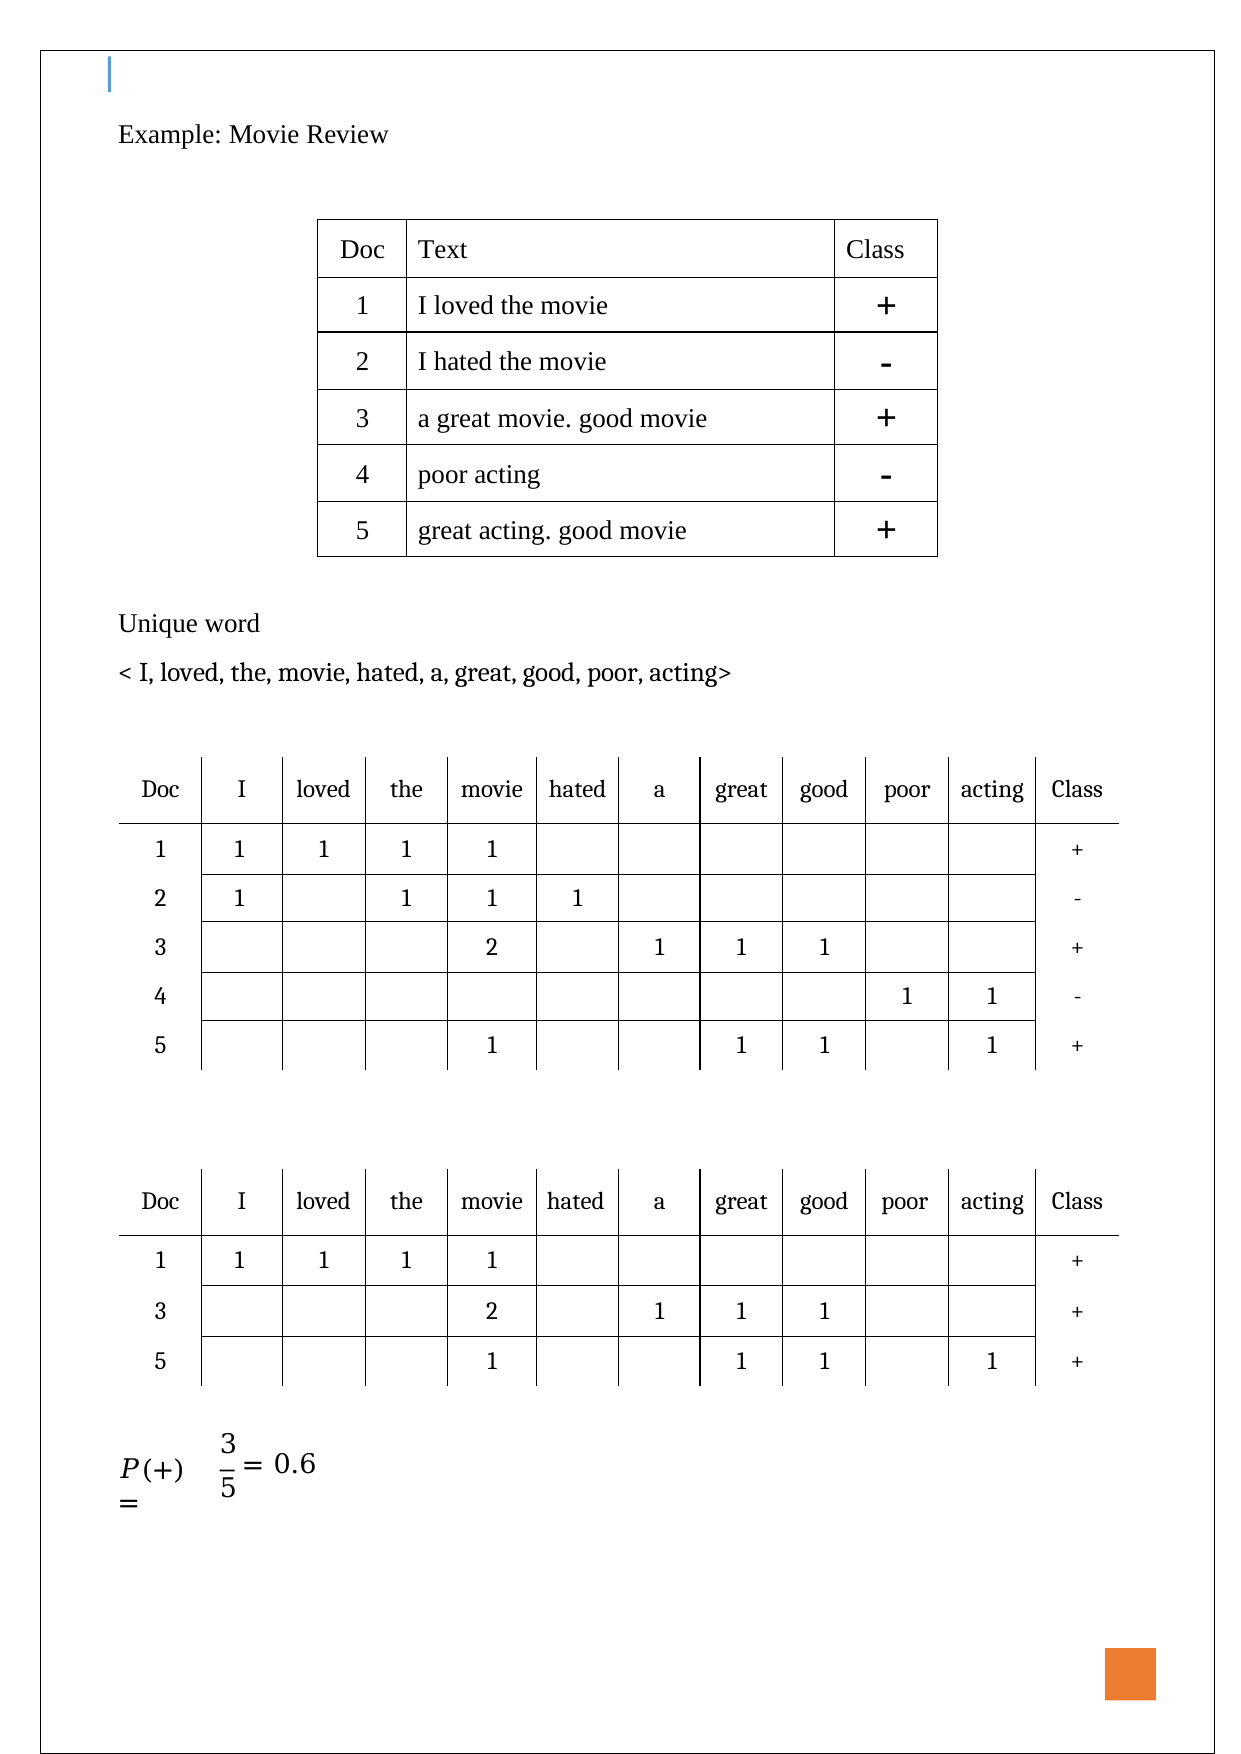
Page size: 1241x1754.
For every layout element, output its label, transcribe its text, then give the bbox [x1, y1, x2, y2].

table_cell [866, 1337, 948, 1386]
text 5 [219, 1478, 1214, 1503]
table_cell 1 [366, 824, 447, 873]
table_cell I loved the movie [407, 278, 834, 331]
table_cell 1 [202, 1236, 282, 1285]
table_cell [866, 922, 948, 972]
table_cell [366, 973, 447, 1019]
table_cell [619, 875, 699, 921]
table_cell 5 [119, 1020, 201, 1070]
table_cell 3 [119, 921, 201, 972]
text 3 [219, 1432, 1214, 1458]
table_cell + [1036, 1020, 1119, 1070]
table_cell 3 [119, 1285, 201, 1336]
table_header Doc [318, 220, 406, 277]
table_cell 2 [448, 1286, 536, 1336]
table_cell [701, 973, 782, 1019]
table_header hated [537, 757, 618, 823]
table_header I [202, 757, 282, 823]
table_header Class [835, 220, 937, 277]
text Example: Movie Review [118, 118, 1214, 149]
table_cell [202, 1337, 282, 1386]
table_header the [366, 1169, 447, 1234]
table_cell 2 [119, 874, 201, 921]
table_cell 1 [783, 922, 865, 972]
table_cell [619, 1236, 699, 1285]
table_cell 1 [119, 1236, 201, 1285]
table_header great [701, 757, 782, 823]
table_cell + [1036, 921, 1119, 972]
table_header poor [866, 757, 948, 823]
table_cell 1 [701, 1021, 782, 1070]
table_header movie [448, 757, 536, 823]
table_cell [283, 973, 365, 1019]
table_cell 1 [366, 1236, 447, 1285]
table_cell 4 [119, 972, 201, 1019]
table_cell + [835, 390, 937, 443]
text Unique word [118, 607, 1214, 638]
table_cell [366, 1337, 447, 1386]
table_cell 1 [701, 1337, 782, 1386]
table_cell [537, 1236, 618, 1285]
table_cell 5 [318, 502, 406, 556]
table_cell - [835, 445, 937, 501]
table_cell [537, 1337, 618, 1386]
table_cell [202, 973, 282, 1019]
table_header acting [949, 1169, 1035, 1234]
table_cell - [835, 333, 937, 389]
table_header Doc [119, 757, 201, 823]
table_cell + [1036, 824, 1119, 873]
table_cell [783, 875, 865, 921]
table_cell 1 [866, 973, 948, 1019]
table_cell 1 [448, 875, 536, 921]
table_cell 4 [318, 445, 406, 501]
table_cell 1 [783, 1286, 865, 1336]
table_cell [783, 973, 865, 1019]
table_header good [783, 757, 865, 823]
table_cell [619, 824, 699, 873]
table_cell [949, 824, 1035, 873]
table_cell a great movie. good movie [407, 390, 834, 443]
table_cell 1 [783, 1021, 865, 1070]
table_cell 1 [202, 875, 282, 921]
table_cell [537, 1021, 618, 1070]
table_header a [619, 1169, 699, 1234]
table_cell + [835, 502, 937, 556]
table_cell [202, 1286, 282, 1336]
table_cell 1 [366, 875, 447, 921]
table_cell [701, 824, 782, 873]
table_cell great acting. good movie [407, 502, 834, 556]
table_cell 1 [949, 1337, 1035, 1386]
table_cell [701, 1236, 782, 1285]
table_cell [537, 973, 618, 1019]
table_cell [949, 1286, 1035, 1336]
table_cell + [1036, 1336, 1119, 1386]
table_header Text [407, 220, 834, 277]
table_header Class [1036, 757, 1119, 823]
text < I, loved, the, movie, hated, a, great, good, poor, acting> [118, 657, 1214, 689]
table_cell [949, 922, 1035, 972]
table_cell [949, 875, 1035, 921]
table_cell 1 [949, 1021, 1035, 1070]
table_cell [366, 1021, 447, 1070]
table_header acting [949, 757, 1035, 823]
table_cell 1 [318, 278, 406, 331]
table_cell [283, 1286, 365, 1336]
table_cell [202, 1021, 282, 1070]
table_header the [366, 757, 447, 823]
table_cell [366, 1286, 447, 1336]
table_cell + [835, 278, 937, 331]
table_cell [448, 973, 536, 1019]
table_cell 1 [619, 922, 699, 972]
table_cell 1 [283, 1236, 365, 1285]
table_cell [949, 1236, 1035, 1285]
table_cell 1 [537, 875, 618, 921]
table_cell 1 [119, 824, 201, 873]
table_cell [537, 922, 618, 972]
table_cell 1 [202, 824, 282, 873]
table_cell 2 [318, 333, 406, 389]
table_cell I hated the movie [407, 333, 834, 389]
table_cell 1 [701, 922, 782, 972]
table_header Doc [119, 1169, 201, 1234]
table_cell [366, 922, 447, 972]
table_cell [866, 875, 948, 921]
table_cell - [1036, 874, 1119, 921]
table_cell [866, 1021, 948, 1070]
table_cell [619, 1021, 699, 1070]
table_cell [283, 1337, 365, 1386]
table_cell 3 [318, 390, 406, 443]
table_cell [202, 922, 282, 972]
table_header loved [283, 757, 365, 823]
table_cell [283, 922, 365, 972]
table_header movie [448, 1169, 536, 1234]
table_cell poor acting [407, 445, 834, 501]
table_header Class [1036, 1169, 1119, 1234]
table_cell [701, 875, 782, 921]
table_cell 1 [619, 1286, 699, 1336]
table_cell 1 [701, 1286, 782, 1336]
table_cell 5 [119, 1336, 201, 1386]
table_cell 1 [949, 973, 1035, 1019]
table_cell 2 [448, 922, 536, 972]
table_cell [537, 1286, 618, 1336]
table_cell 1 [448, 1337, 536, 1386]
table_cell [866, 1286, 948, 1336]
table_header loved [283, 1169, 365, 1234]
table_cell [866, 1236, 948, 1285]
text 𝑃(+) = [118, 1452, 206, 1517]
table_header great [701, 1169, 782, 1234]
table_header a [619, 757, 699, 823]
table_cell [783, 824, 865, 873]
table_header hated [537, 1169, 618, 1234]
table_header poor [866, 1169, 948, 1234]
table_cell [866, 824, 948, 873]
table_header I [202, 1169, 282, 1234]
table_cell [283, 1021, 365, 1070]
table_cell 1 [448, 1021, 536, 1070]
table_cell 1 [783, 1337, 865, 1386]
table_cell + [1036, 1236, 1119, 1285]
table_cell [537, 824, 618, 873]
table_cell [283, 875, 365, 921]
table_cell [783, 1236, 865, 1285]
table_cell - [1036, 972, 1119, 1019]
text = 0.6 [242, 1458, 1214, 1478]
table_cell 1 [448, 1236, 536, 1285]
table_cell 1 [283, 824, 365, 873]
table_cell [619, 973, 699, 1019]
table_header good [783, 1169, 865, 1234]
table_cell 1 [448, 824, 536, 873]
table_cell + [1036, 1285, 1119, 1336]
table_cell [619, 1337, 699, 1386]
